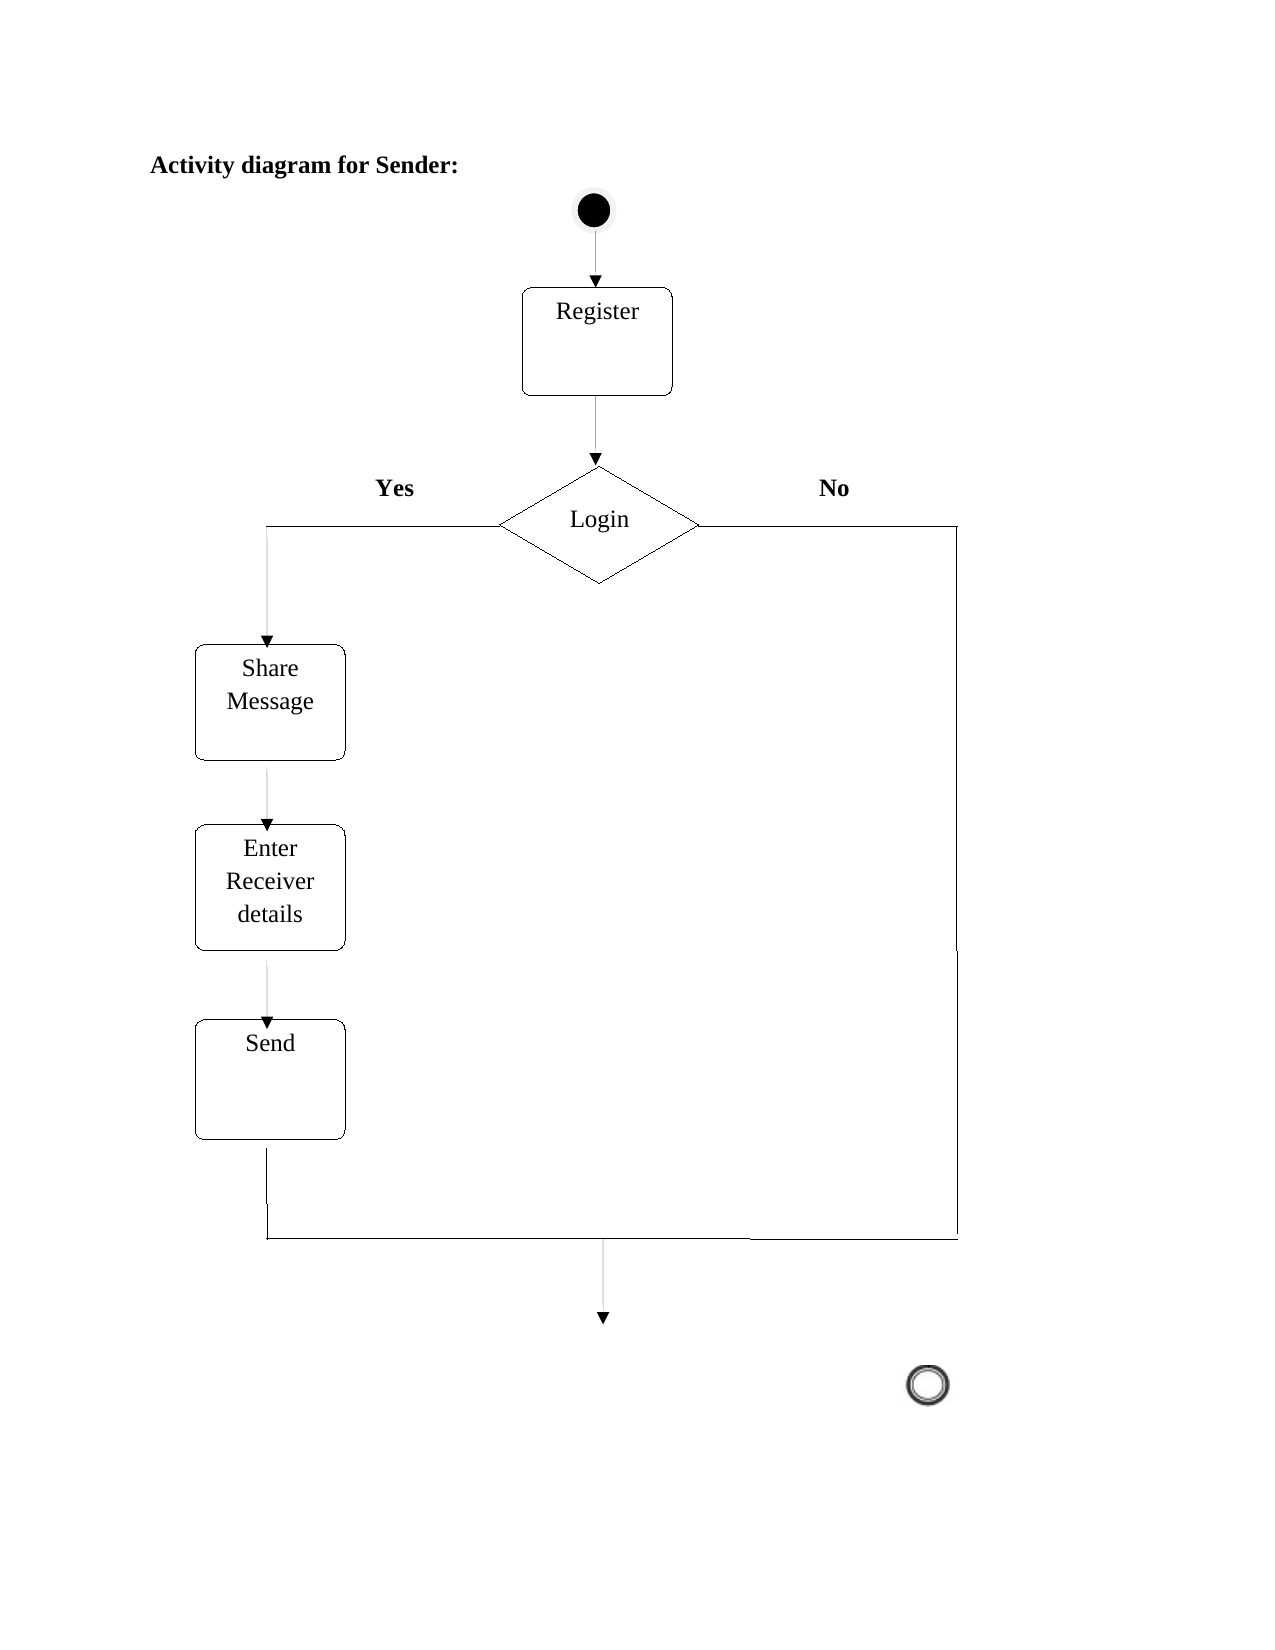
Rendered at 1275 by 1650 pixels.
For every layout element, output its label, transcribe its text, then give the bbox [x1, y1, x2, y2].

text Yes No [300, 473, 585, 502]
picture [900, 1365, 953, 1407]
text Yes No [613, 473, 1125, 502]
text Activity diagram for Sender: [150, 150, 1125, 179]
